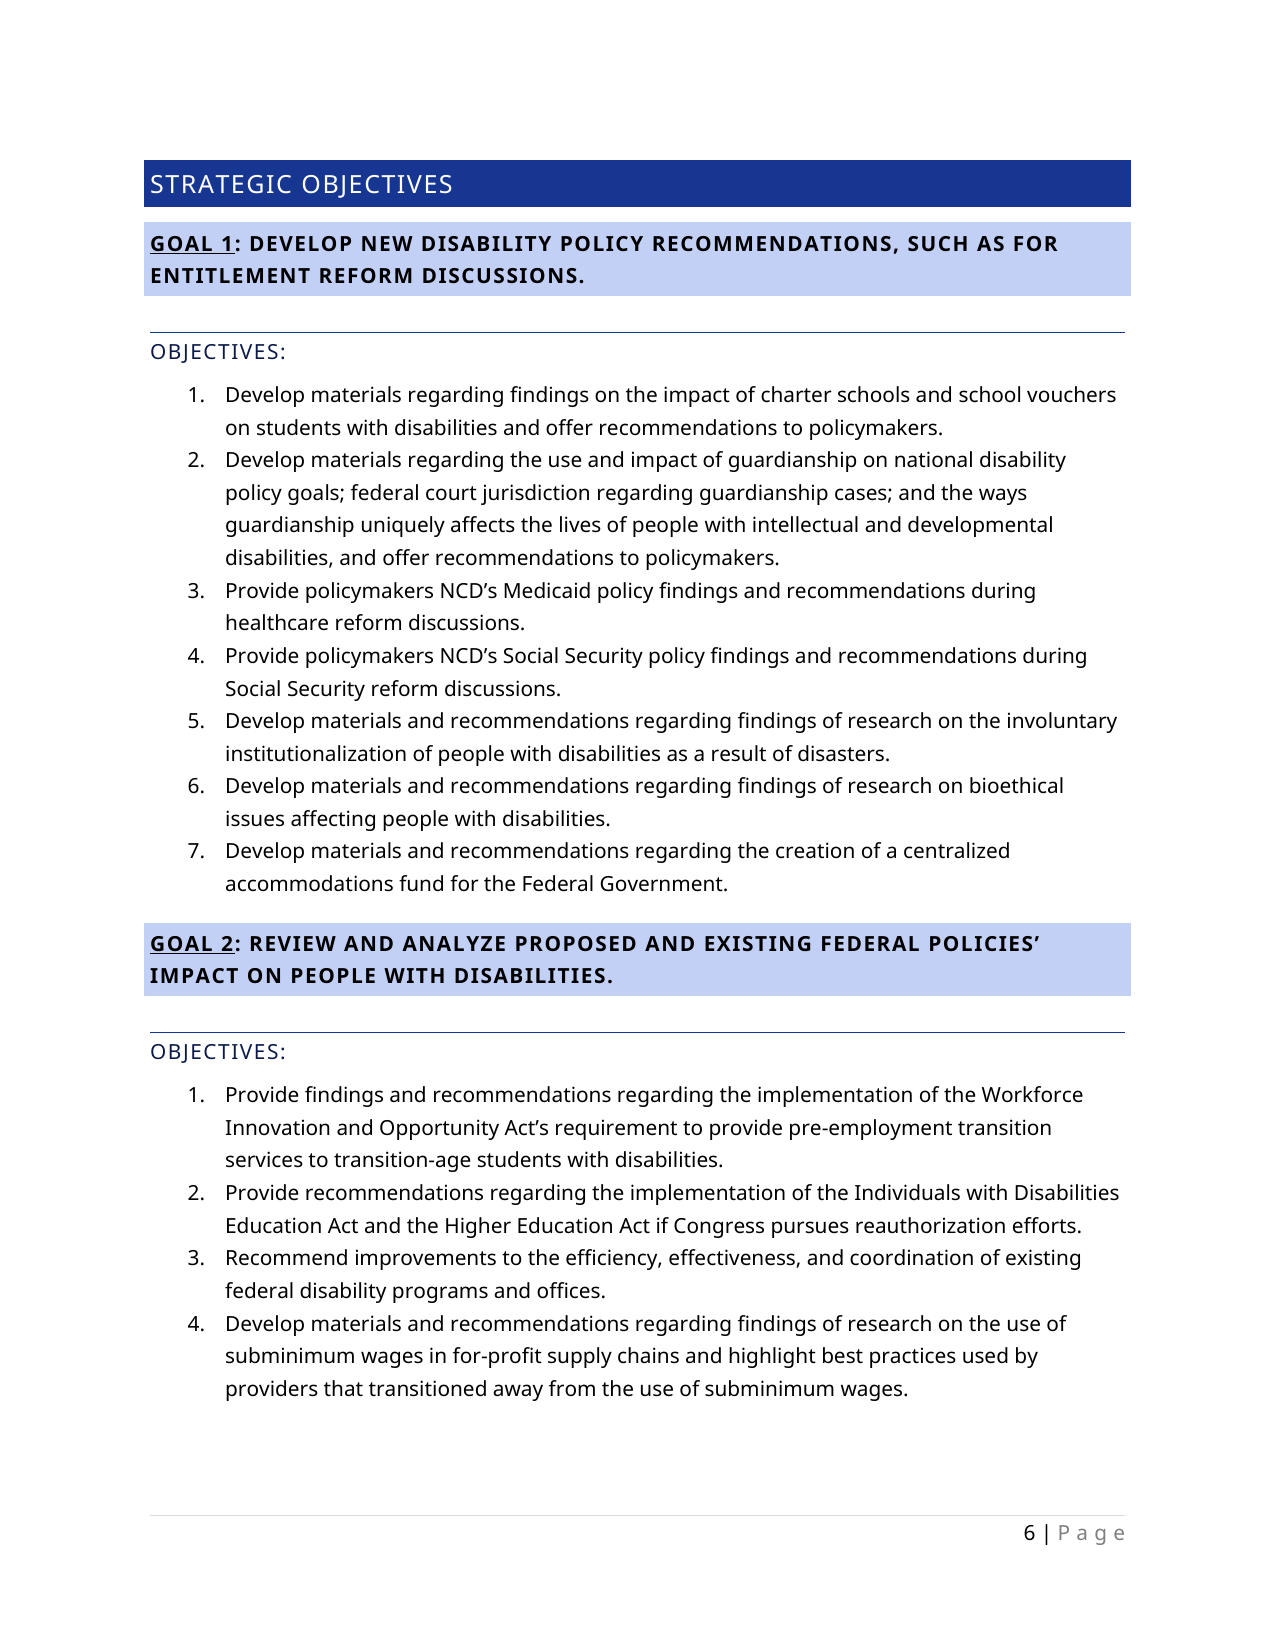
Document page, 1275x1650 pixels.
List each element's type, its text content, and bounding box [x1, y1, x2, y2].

list Provide findings and recommendations regarding the implementation of the Workforce Innovation and Opportunity Act’s requirement to provide pre-employment transition services to transition-age students with disabilities. [187, 1080, 1125, 1174]
list Develop materials and recommendations regarding findings of research on the involuntary institutionalization of people with disabilities as a result of disasters. [187, 706, 1125, 767]
list Develop materials and recommendations regarding the creation of a centralized accommodations fund for the Federal Government. [187, 837, 1125, 898]
list Recommend improvements to the efficiency, effectiveness, and coordination of existing federal disability programs and offices. [187, 1243, 1125, 1304]
list Develop materials and recommendations regarding findings of research on the use of subminimum wages in for-profit supply chains and highlight best practices used by providers that transitioned away from the use of subminimum wages. [187, 1309, 1125, 1402]
list Develop materials and recommendations regarding findings of research on bioethical issues affecting people with disabilities. [187, 771, 1125, 832]
list Provide policymakers NCD’s Social Security policy findings and recommendations during Social Security reform discussions. [187, 641, 1125, 702]
list Provide recommendations regarding the implementation of the Individuals with Disabilities Education Act and the Higher Education Act if Congress pursues reauthorization efforts. [187, 1178, 1125, 1239]
subtitle Goal 1: Develop new disability policy recommendations, such as FOR entitlement reform discussions. [150, 229, 1125, 290]
subtitle Objectives: [150, 1033, 1125, 1066]
list Develop materials regarding findings on the impact of charter schools and school vouchers on students with disabilities and offer recommendations to policymakers. [187, 380, 1125, 441]
list Develop materials regarding the use and impact of guardianship on national disability policy goals; federal court jurisdiction regarding guardianship cases; and the ways guardianship uniquely affects the lives of people with intellectual and developmental disabilities, and offer recommendations to policymakers. [187, 445, 1125, 572]
subtitle Goal 2: Review and analyze proposed and existing federal policies’ impact on people with disabilities. [150, 929, 1125, 990]
subtitle Objectives: [150, 333, 1125, 366]
list Provide policymakers NCD’s Medicaid policy findings and recommendations during healthcare reform discussions. [187, 576, 1125, 637]
subtitle STRATEGIC OBJECTIVES [150, 167, 1125, 201]
